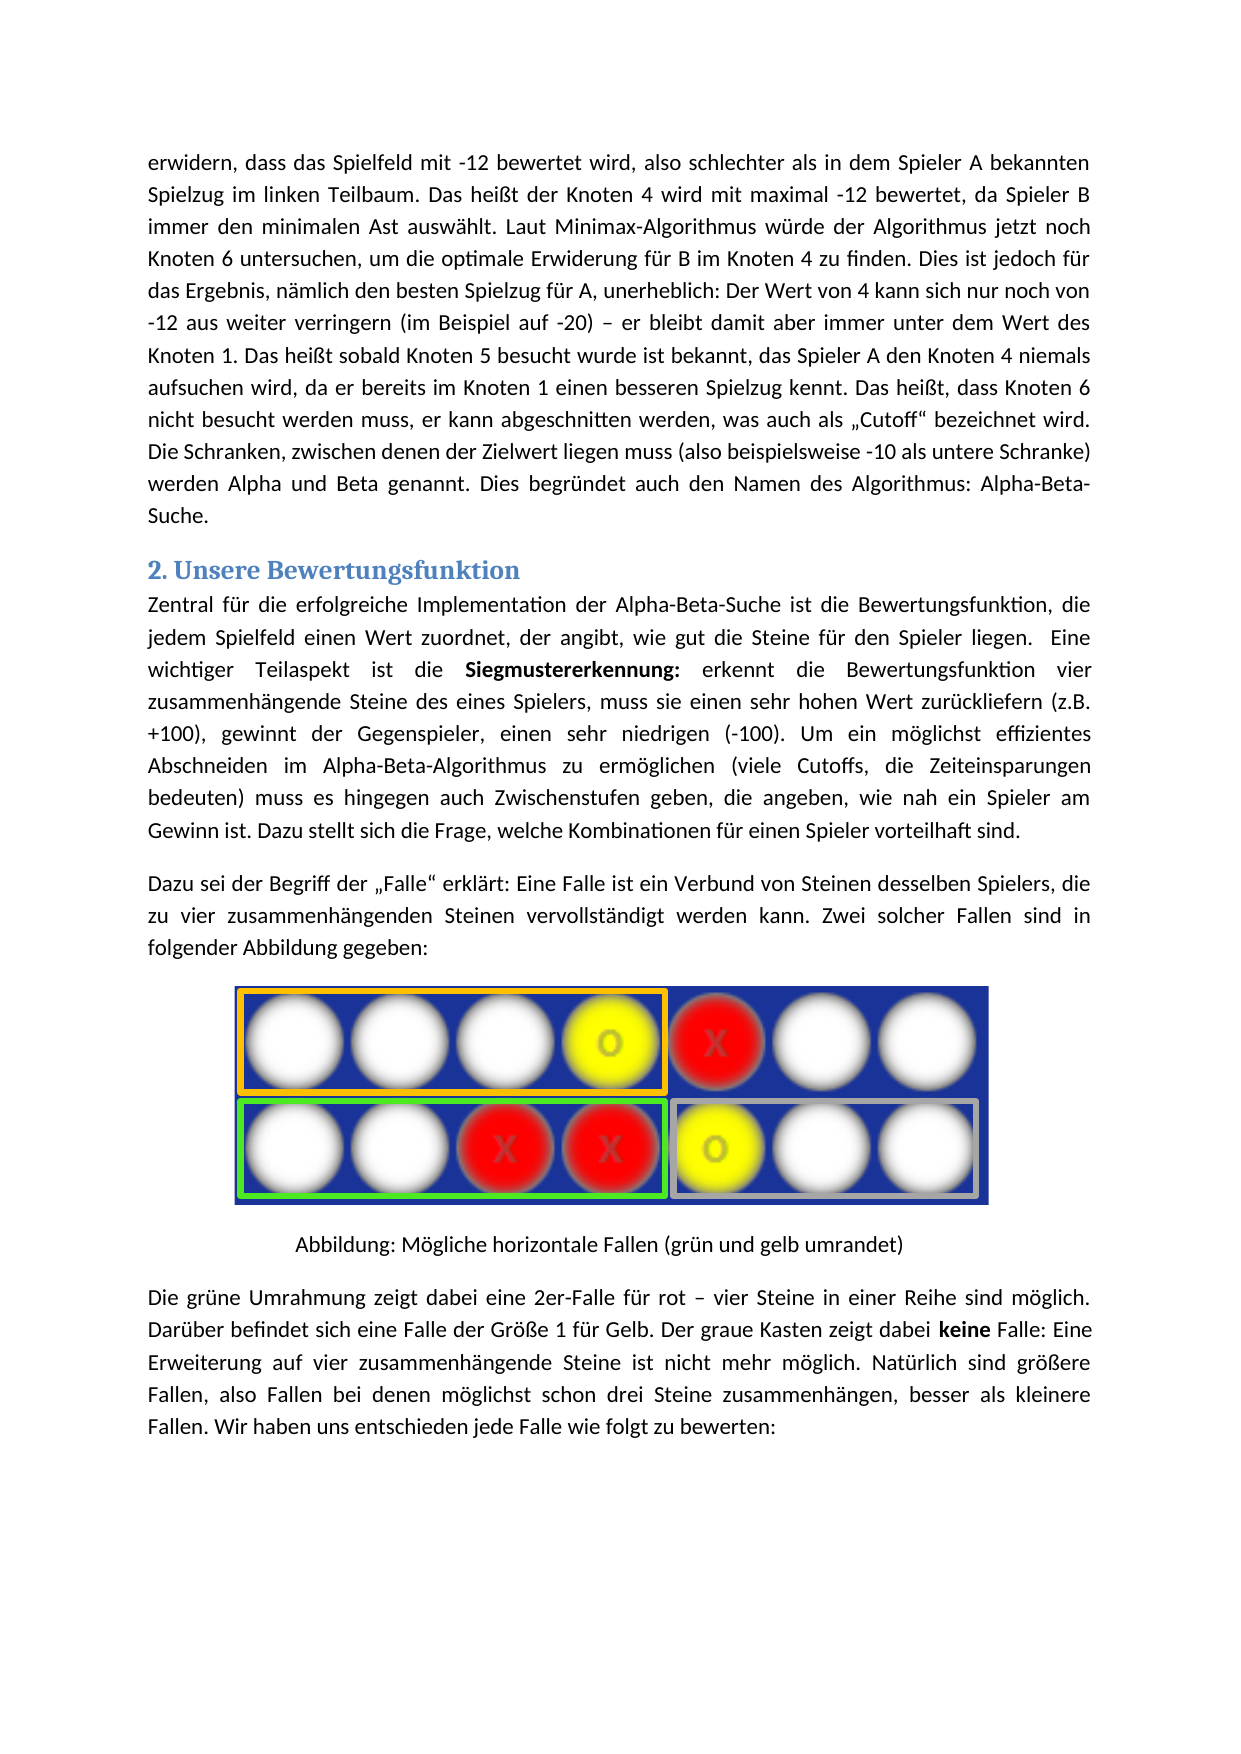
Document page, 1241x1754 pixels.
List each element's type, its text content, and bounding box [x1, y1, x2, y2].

text Zentral für die erfolgreiche Implementation der Alpha-Beta-Suche ist die Bewertungsfunktion, die jedem Spielfeld einen Wert zuordnet, der angibt, wie gut die Steine für den Spieler liegen. Eine wichtiger Teilaspekt ist die Siegmustererkennung: erkennt die Bewertungsfunktion vier zusammenhängende Steine des eines Spielers, muss sie einen sehr hohen Wert zurückliefern (z.B. +100), gewinnt der Gegenspieler, einen sehr niedrigen (-100). Um ein möglichst effizientes Abschneiden im Alpha-Beta-Algorithmus zu ermöglichen (viele Cutoffs, die Zeiteinsparungen bedeuten) muss es hingegen auch Zwischenstufen geben, die angeben, wie nah ein Spieler am Gewinn ist. Dazu stellt sich die Frage, welche Kombinationen für einen Spieler vorteilhaft sind. [148, 590, 1093, 844]
text Dazu sei der Begriff der „Falle“ erklärt: Eine Falle ist ein Verbund von Steinen desselben Spielers, die zu vier zusammenhängenden Steinen vervollständigt werden kann. Zwei solcher Fallen sind in folgender Abbildung gegeben: [148, 869, 1093, 961]
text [148, 148, 1093, 530]
text Die grüne Umrahmung zeigt dabei eine 2er-Falle für rot – vier Steine in einer Reihe sind möglich. Darüber befindet sich eine Falle der Größe 1 für Gelb. Der graue Kasten zeigt dabei keine Falle: Eine Erweiterung auf vier zusammenhängende Steine ist nicht mehr möglich. Natürlich sind größere Fallen, also Fallen bei denen möglichst schon drei Steine zusammenhängen, besser als kleinere Fallen. Wir haben uns entschieden jede Falle wie folgt zu bewerten: [148, 1283, 1093, 1440]
text Abbildung: Mögliche horizontale Fallen (grün und gelb umrandet) [148, 1198, 1093, 1258]
picture [234, 986, 989, 1205]
subtitle 2. Unsere Bewertungsfunktion [148, 555, 1093, 586]
